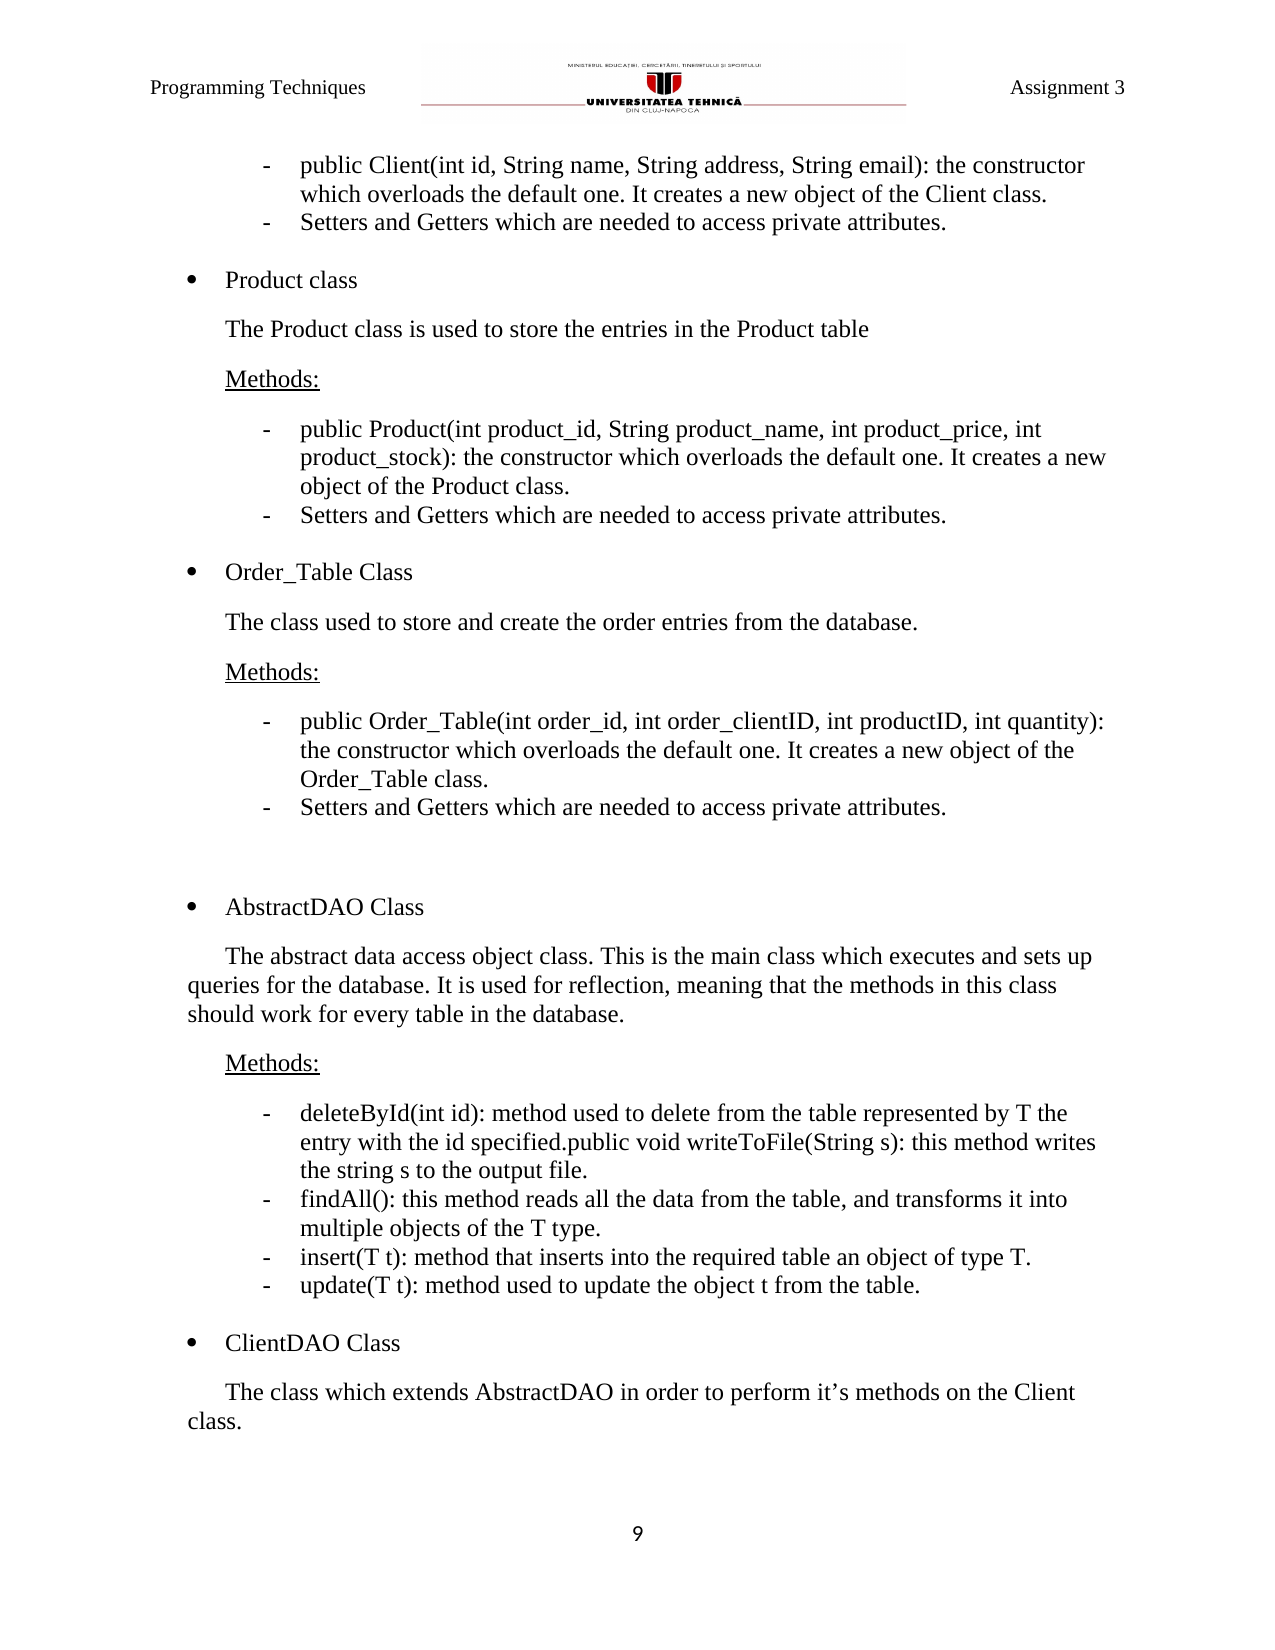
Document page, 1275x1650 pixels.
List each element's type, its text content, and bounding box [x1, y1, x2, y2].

text Methods: [187, 1048, 1125, 1077]
list public Order_Table(int order_id, int order_clientID, int productID, int quantity): the constructor which overloads the default one. It creates a new object of the Order_Table class. [262, 706, 1125, 792]
list deleteById​(int id): method used to delete from the table represented by T the entry with the id specified.public void writeToFile(String s): this method writes the string s to the output file. [262, 1098, 1125, 1184]
text The class which extends AbstractDAO in order to perform it’s methods on the Client class. [187, 1377, 1125, 1435]
list public Product(int product_id, String product_name, int product_price, int product_stock): the constructor which overloads the default one. It creates a new object of the Product class. [262, 414, 1125, 500]
list findAll(): this method reads all the data from the table, and transforms it into multiple objects of the T type. [262, 1184, 1125, 1242]
list public Client(int id, String name, String address, String email): the constructor which overloads the default one. It creates a new object of the Client class. [262, 150, 1125, 207]
picture [421, 43, 907, 124]
text Methods: [187, 657, 1125, 685]
list Product class [187, 265, 1125, 294]
text Methods: [187, 364, 1125, 393]
list AbstractDAO Class [187, 892, 1125, 920]
list ClientDAO Class [187, 1328, 1125, 1357]
list Setters and Getters which are needed to access private attributes. [262, 500, 1125, 529]
list Order_Table Class [187, 557, 1125, 586]
list update​(T t): method used to update the object t from the table. [262, 1270, 1125, 1299]
list Setters and Getters which are needed to access private attributes. [262, 792, 1125, 821]
text The class used to store and create the order entries from the database. [187, 607, 1125, 636]
text The Product class is used to store the entries in the Product table [187, 314, 1125, 343]
list Setters and Getters which are needed to access private attributes. [262, 207, 1125, 236]
list insert​(T t): method that inserts into the required table an object of type T. [262, 1242, 1125, 1270]
text The abstract data access object class. This is the main class which executes and sets up queries for the database. It is used for reflection, meaning that the methods in this class should work for every table in the database. [187, 941, 1125, 1027]
